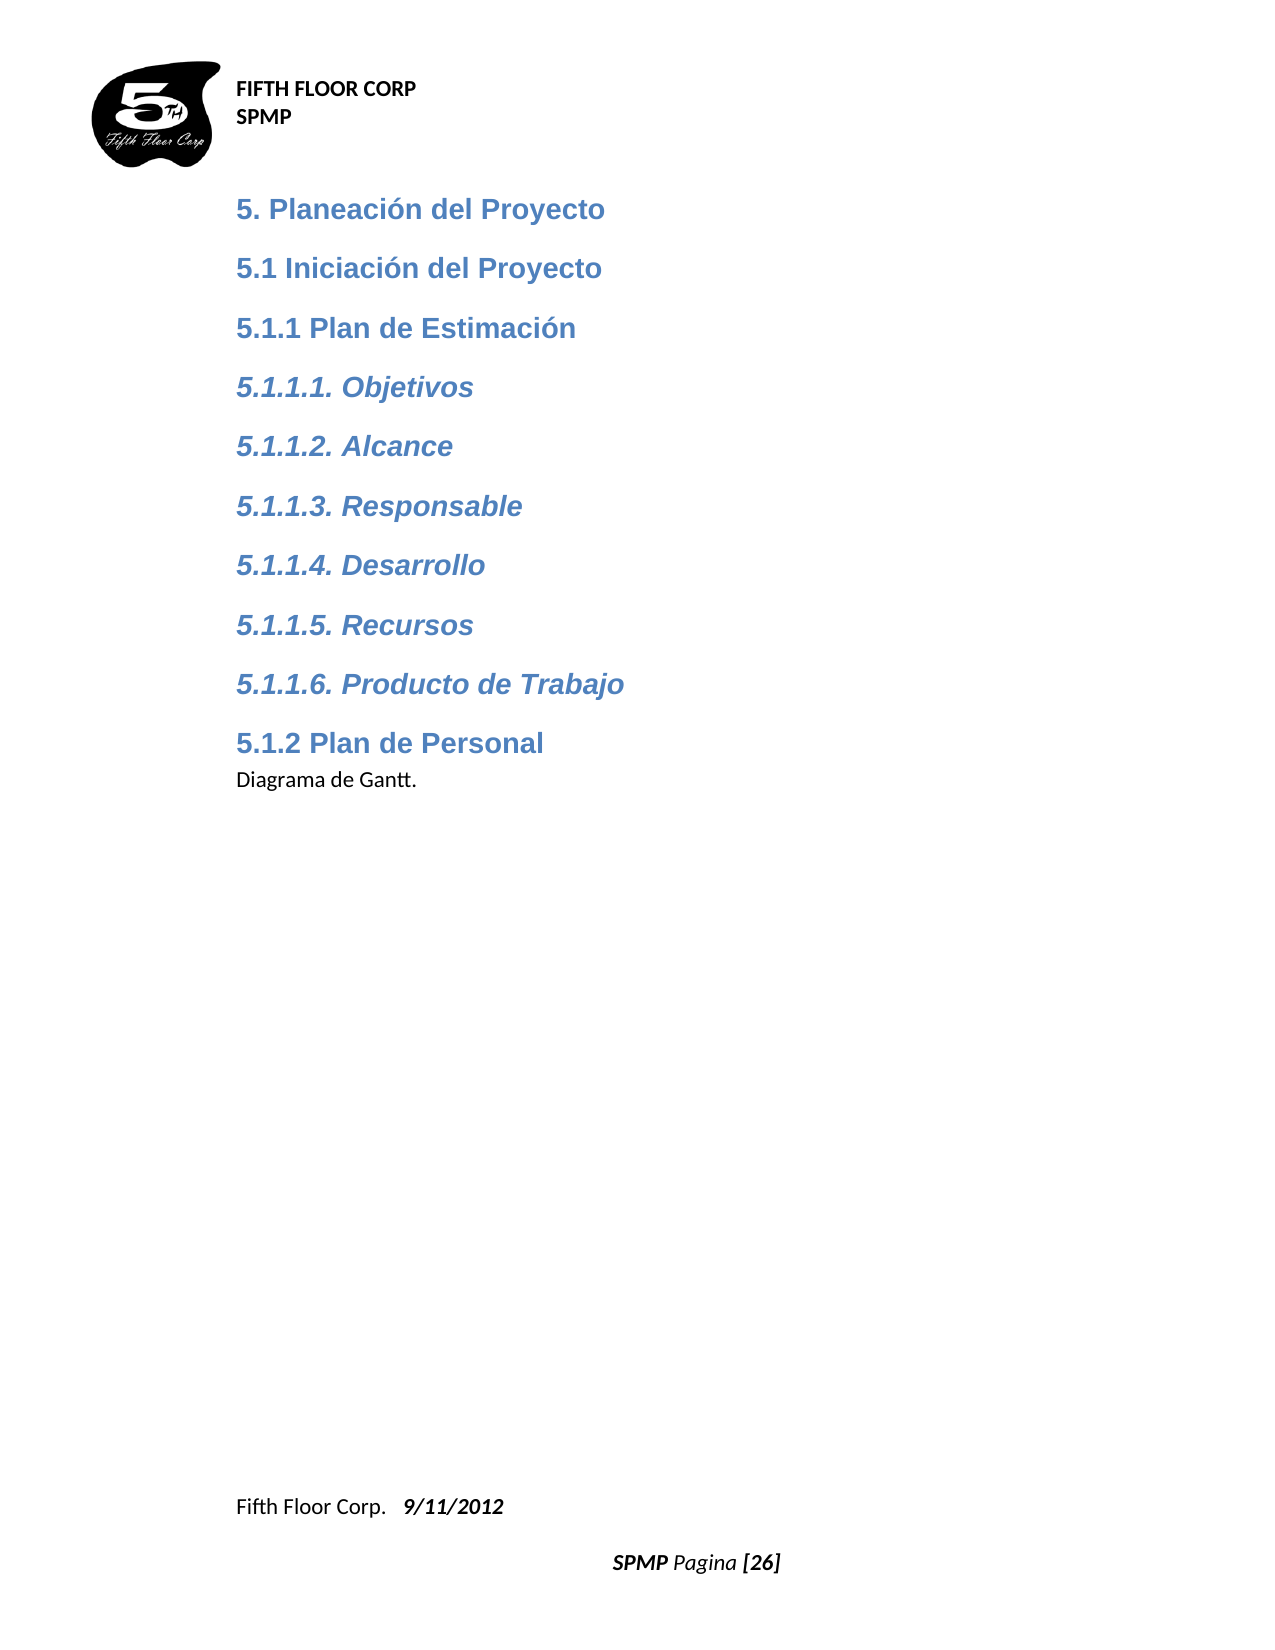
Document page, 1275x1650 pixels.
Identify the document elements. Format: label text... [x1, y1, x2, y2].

text Diagrama de Gantt. [236, 765, 1098, 793]
subtitle 5.1.1.6. Producto de Trabajo [236, 667, 1098, 701]
picture [85, 54, 223, 173]
subtitle 5.1.1 Plan de Estimación [236, 311, 1098, 344]
subtitle 5.1.1.2. Alcance [236, 429, 1098, 463]
subtitle 5.1.1.5. Recursos [236, 608, 1098, 641]
subtitle 5.1.1.4. Desarrollo [236, 548, 1098, 582]
subtitle 5.1 Iniciación del Proyecto [236, 251, 1098, 285]
subtitle 5.1.1.1. Objetivos [236, 370, 1098, 404]
subtitle 5. Planeación del Proyecto [236, 192, 1098, 226]
subtitle 5.1.2 Plan de Personal [236, 726, 1098, 760]
subtitle 5.1.1.3. Responsable [236, 489, 1098, 522]
